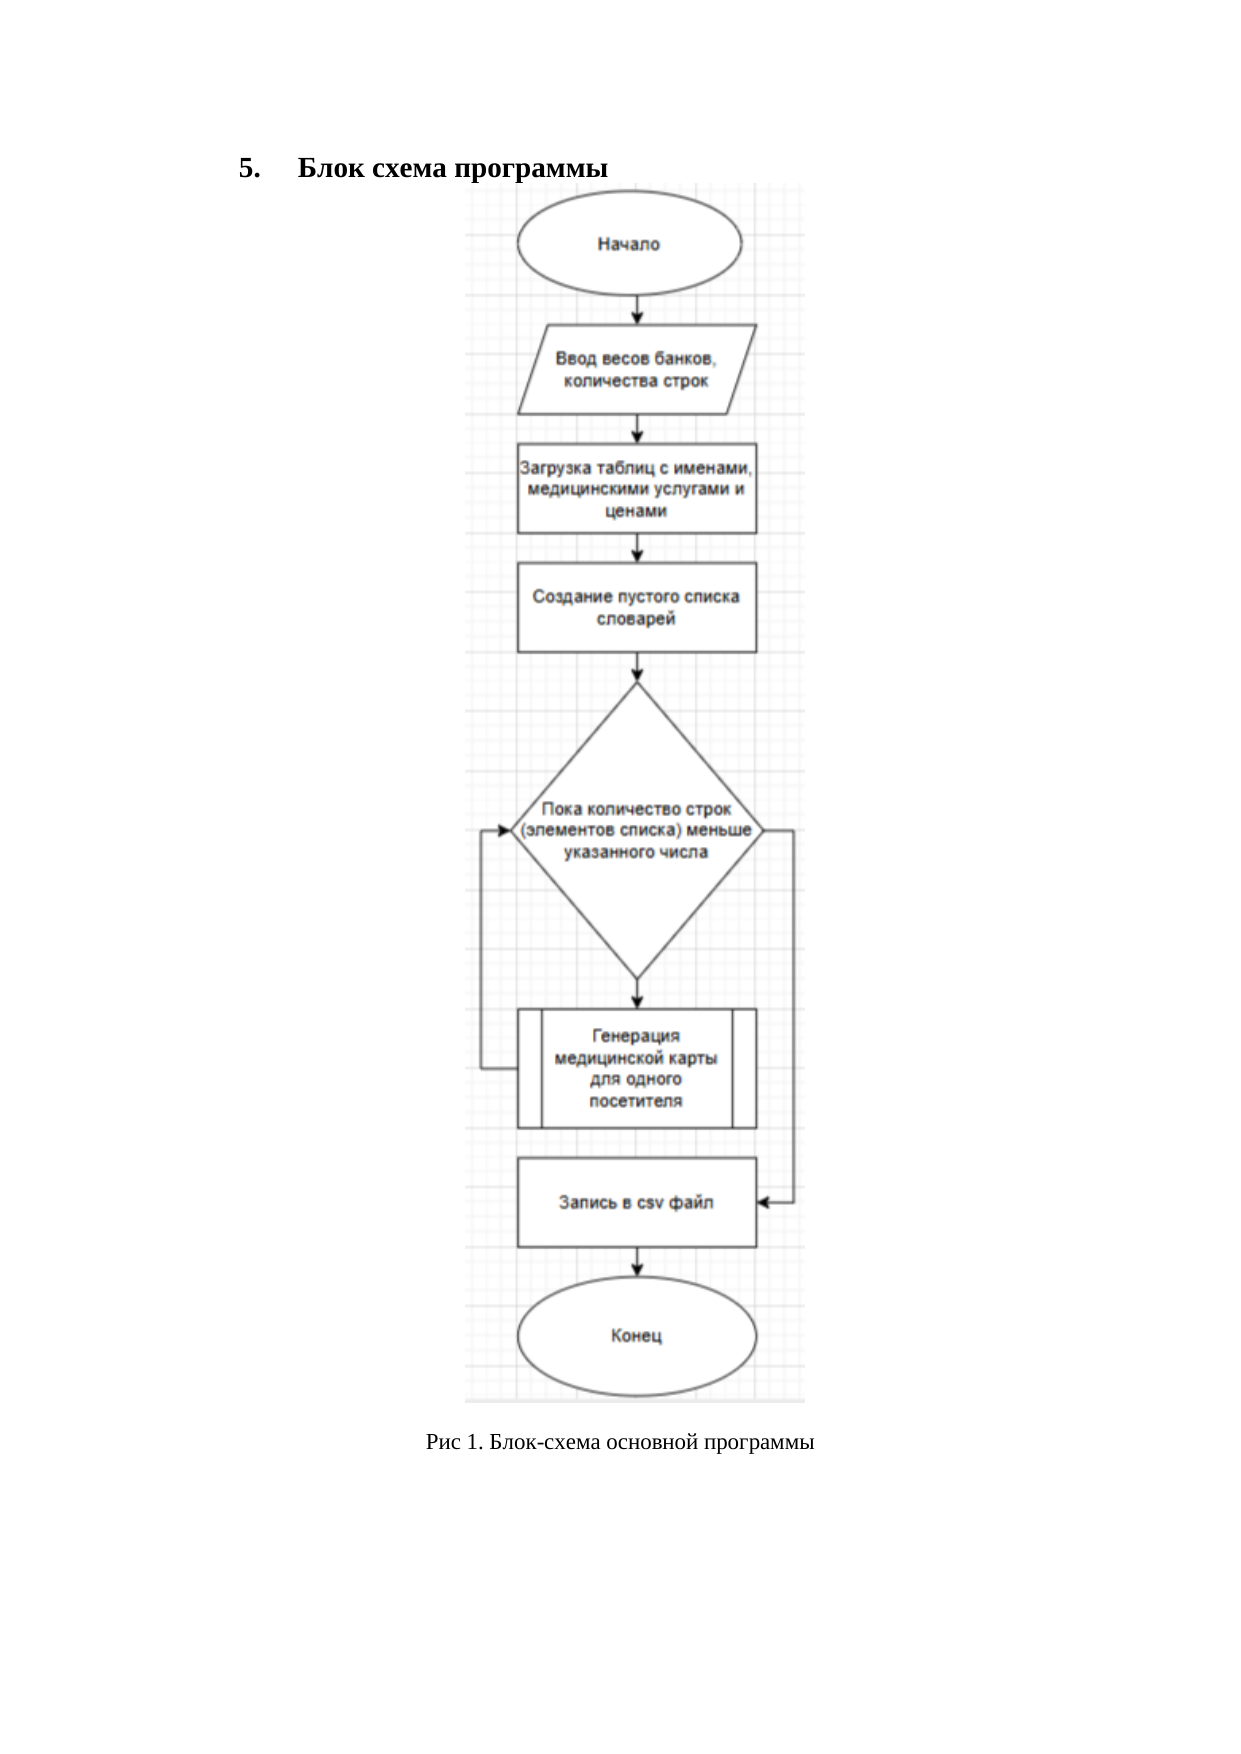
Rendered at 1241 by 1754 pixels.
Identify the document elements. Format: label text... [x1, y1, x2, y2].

list Блок схема программы [239, 150, 1090, 183]
text Рис 1. Блок-схема основной программы [150, 1428, 1090, 1454]
picture [465, 183, 805, 1403]
